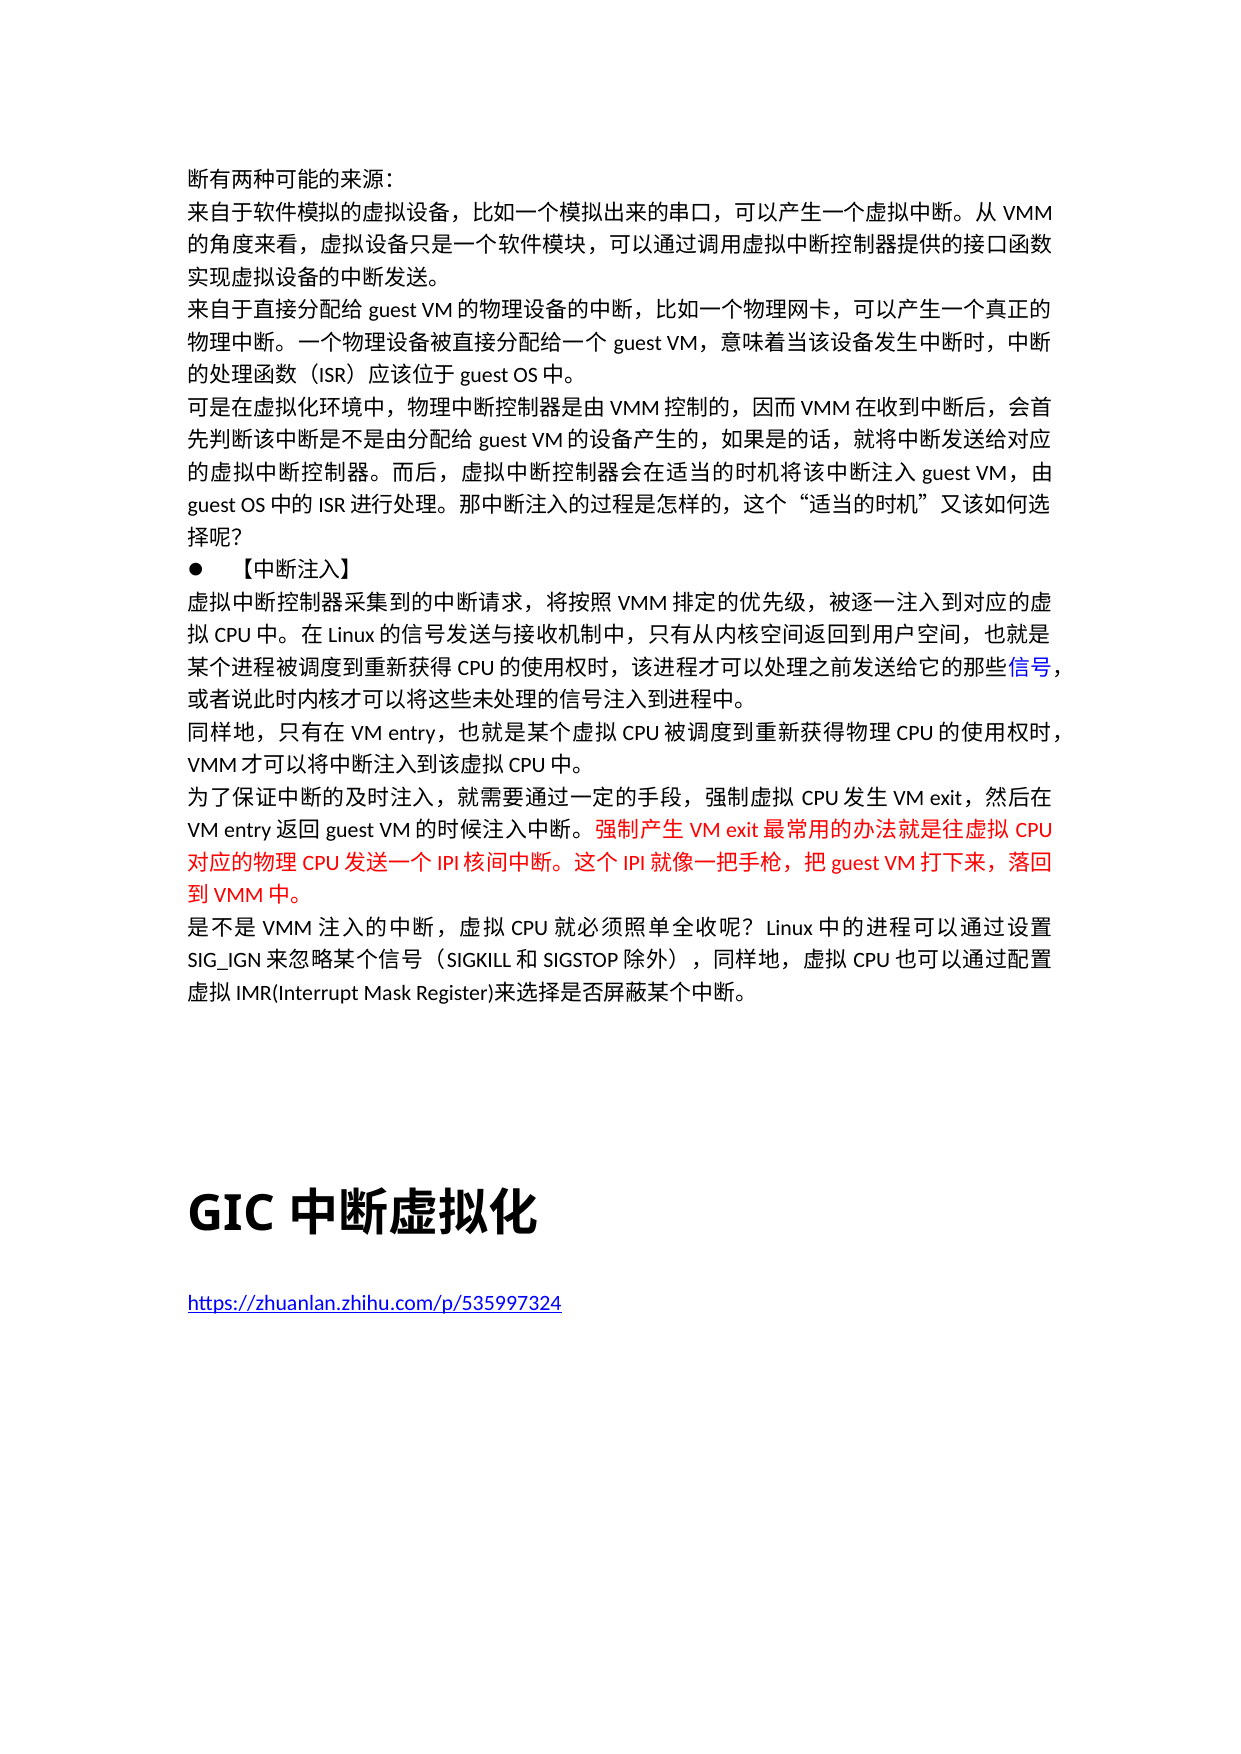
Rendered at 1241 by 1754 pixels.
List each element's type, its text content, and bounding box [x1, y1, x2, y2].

text 虚拟中断控制器采集到的中断请求，将按照VMM排定的优先级，被逐一注入到对应的虚拟CPU中。在Linux的信号发送与接收机制中，只有从内核空间返回到用户空间，也就是某个进程被调度到重新获得CPU的使用权时，该进程才可以处理之前发送给它的那些信号，或者说此时内核才可以将这些未处理的信号注入到进程中。 [187, 584, 1053, 714]
list 【中断注入】 [187, 552, 1053, 584]
text 来自于直接分配给guest VM的物理设备的中断，比如一个物理网卡，可以产生一个真正的物理中断。一个物理设备被直接分配给一个guest VM，意味着当该设备发生中断时，中断的处理函数（ISR）应该位于guest OS中。 [187, 292, 1053, 389]
text https://zhuanlan.zhihu.com/p/535997324 [187, 1286, 1053, 1319]
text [187, 162, 1053, 194]
text 可是在虚拟化环境中，物理中断控制器是由VMM控制的，因而VMM在收到中断后，会首先判断该中断是不是由分配给guest VM的设备产生的，如果是的话，就将中断发送给对应的虚拟中断控制器。而后，虚拟中断控制器会在适当的时机将该中断注入guest VM，由guest OS中的ISR进行处理。那中断注入的过程是怎样的，这个“适当的时机”又该如何选择呢？ [187, 389, 1053, 552]
subtitle GIC 中断虚拟化 [187, 1159, 1053, 1257]
text 来自于软件模拟的虚拟设备，比如一个模拟出来的串口，可以产生一个虚拟中断。从VMM的角度来看，虚拟设备只是一个软件模块，可以通过调用虚拟中断控制器提供的接口函数，实现虚拟设备的中断发送。 [187, 194, 1053, 292]
text 是不是VMM注入的中断，虚拟CPU就必须照单全收呢？Linux中的进程可以通过设置SIG_IGN来忽略某个信号（SIGKILL和SIGSTOP除外），同样地，虚拟CPU也可以通过配置虚拟IMR(Interrupt Mask Register)来选择是否屏蔽某个中断。 [187, 909, 1053, 1007]
text 同样地，只有在VM entry，也就是某个虚拟CPU被调度到重新获得物理CPU的使用权时，VMM才可以将中断注入到该虚拟CPU中。 [187, 714, 1053, 779]
text 为了保证中断的及时注入，就需要通过一定的手段，强制虚拟CPU发生VM exit，然后在VM entry返回guest VM的时候注入中断。强制产生VM exit最常用的办法就是往虚拟CPU对应的物理CPU发送一个IPI核间中断。这个IPI就像一把手枪，把guest VM打下来，落回到VMM中。 [187, 779, 1053, 909]
